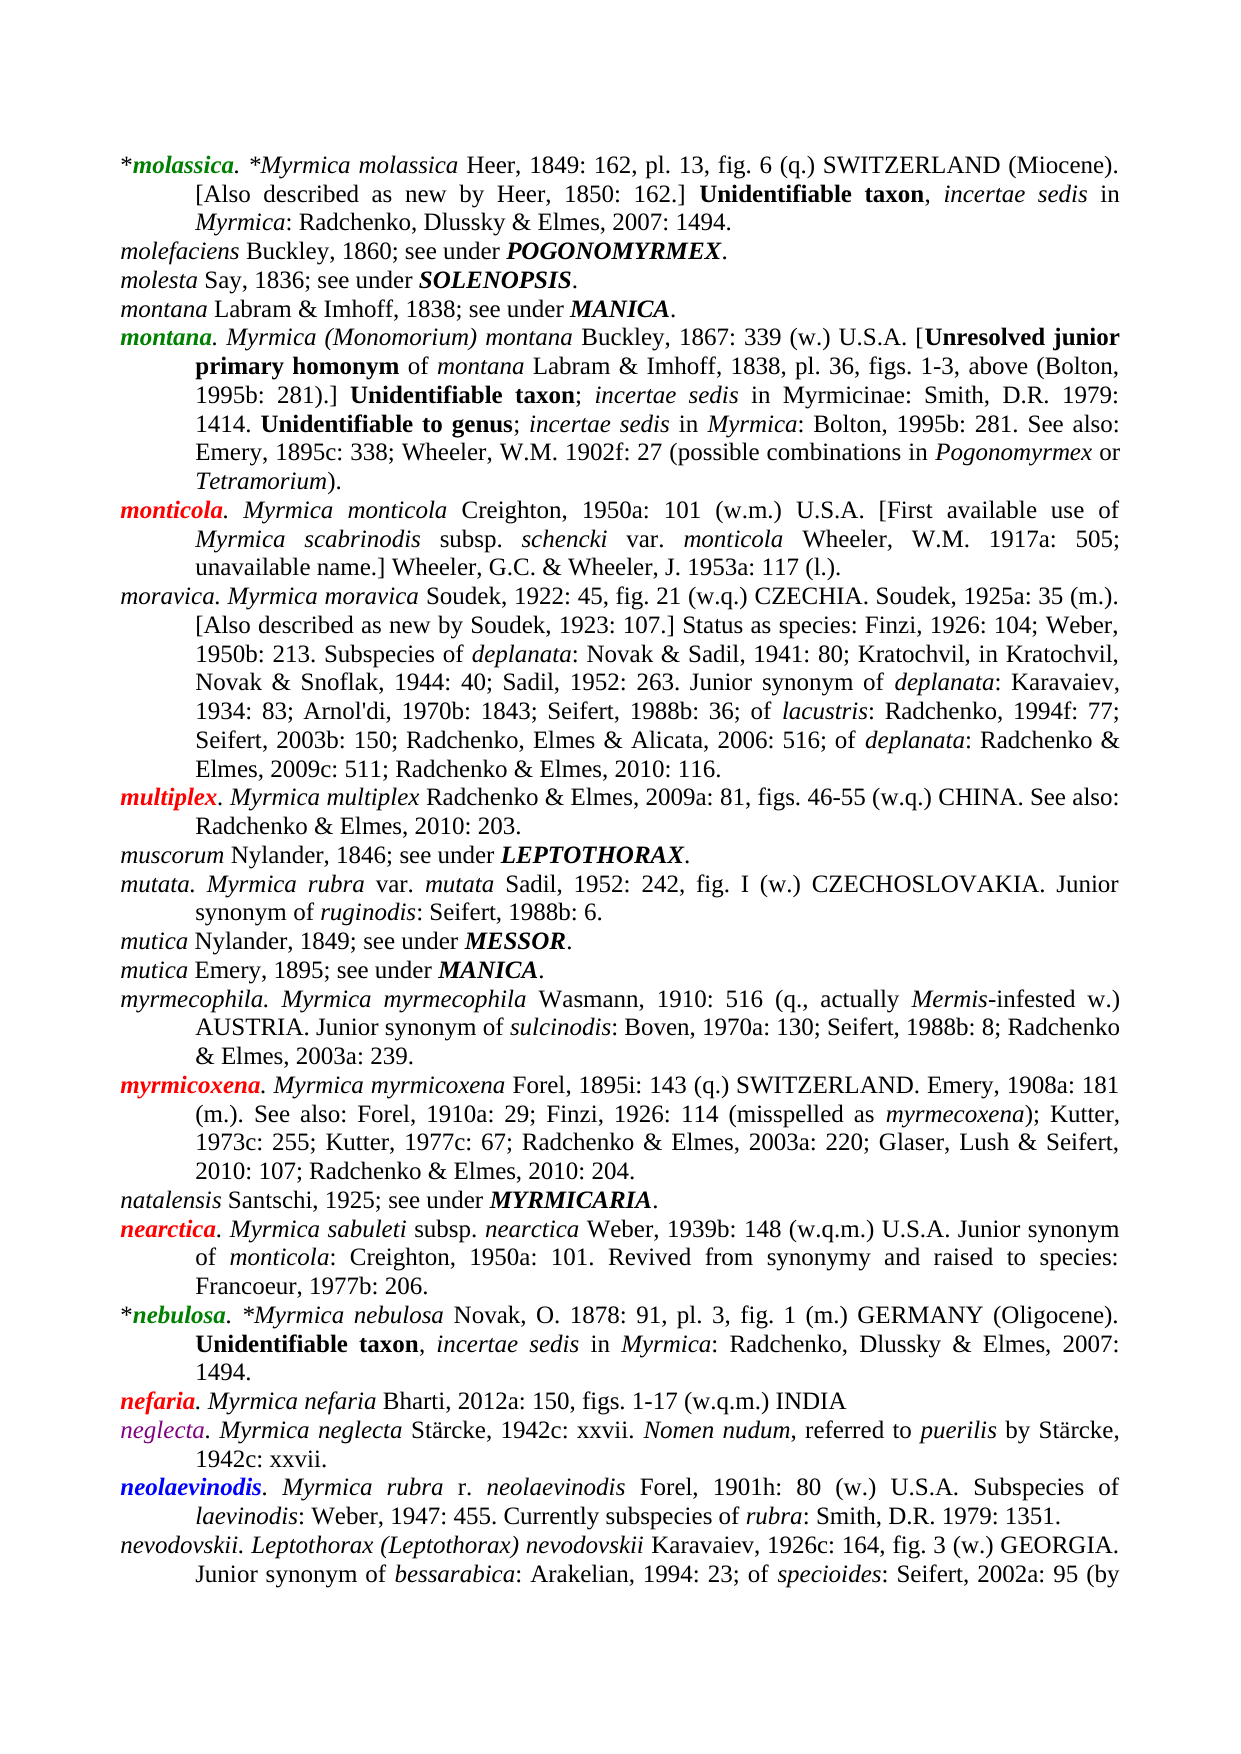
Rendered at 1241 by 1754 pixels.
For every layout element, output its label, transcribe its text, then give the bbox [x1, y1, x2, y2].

text molefaciens Buckley, 1860; see under POGONOMYRMEX. [120, 236, 1120, 265]
text nearctica. Myrmica sabuleti subsp. nearctica Weber, 1939b: 148 (w.q.m.) U.S.A. Junior synonym of monticola: Creighton, 1950a: 101. Revived from synonymy and raised to species: Francoeur, 1977b: 206. [120, 1214, 1120, 1300]
text multiplex. Myrmica multiplex Radchenko & Elmes, 2009a: 81, figs. 46-55 (w.q.) CHINA. See also: Radchenko & Elmes, 2010: 203. [120, 782, 1120, 840]
text montana Labram & Imhoff, 1838; see under MANICA. [120, 294, 1120, 322]
text molesta Say, 1836; see under SOLENOPSIS. [120, 265, 1120, 294]
text montana. Myrmica (Monomorium) montana Buckley, 1867: 339 (w.) U.S.A. [Unresolved junior primary homonym of montana Labram & Imhoff, 1838, pl. 36, figs. 1-3, above (Bolton, 1995b: 281).] Unidentifiable taxon; incertae sedis in Myrmicinae: Smith, D.R. 1979: 1414. Unidentifiable to genus; incertae sedis in Myrmica: Bolton, 1995b: 281. See also: Emery, 1895c: 338; Wheeler, W.M. 1902f: 27 (possible combinations in Pogonomyrmex or Tetramorium). [120, 322, 1120, 495]
text mutica Emery, 1895; see under MANICA. [120, 955, 1120, 984]
text *molassica. *Myrmica molassica Heer, 1849: 162, pl. 13, fig. 6 (q.) SWITZERLAND (Miocene). [Also described as new by Heer, 1850: 162.] Unidentifiable taxon, incertae sedis in Myrmica: Radchenko, Dlussky & Elmes, 2007: 1494. [120, 150, 1120, 236]
text neglecta. Myrmica neglecta Stärcke, 1942c: xxvii. Nomen nudum, referred to puerilis by Stärcke, 1942c: xxvii. [120, 1415, 1120, 1472]
text mutata. Myrmica rubra var. mutata Sadil, 1952: 242, fig. I (w.) CZECHOSLOVAKIA. Junior synonym of ruginodis: Seifert, 1988b: 6. [120, 869, 1120, 926]
text moravica. Myrmica moravica Soudek, 1922: 45, fig. 21 (w.q.) CZECHIA. Soudek, 1925a: 35 (m.). [Also described as new by Soudek, 1923: 107.] Status as species: Finzi, 1926: 104; Weber, 1950b: 213. Subspecies of deplanata: Novak & Sadil, 1941: 80; Kratochvil, in Kratochvil, Novak & Snoflak, 1944: 40; Sadil, 1952: 263. Junior synonym of deplanata: Karavaiev, 1934: 83; Arnol'di, 1970b: 1843; Seifert, 1988b: 36; of lacustris: Radchenko, 1994f: 77; Seifert, 2003b: 150; Radchenko, Elmes & Alicata, 2006: 516; of deplanata: Radchenko & Elmes, 2009c: 511; Radchenko & Elmes, 2010: 116. [120, 581, 1120, 782]
text natalensis Santschi, 1925; see under MYRMICARIA. [120, 1185, 1120, 1214]
text monticola. Myrmica monticola Creighton, 1950a: 101 (w.m.) U.S.A. [First available use of Myrmica scabrinodis subsp. schencki var. monticola Wheeler, W.M. 1917a: 505; unavailable name.] Wheeler, G.C. & Wheeler, J. 1953a: 117 (l.). [120, 495, 1120, 581]
text myrmecophila. Myrmica myrmecophila Wasmann, 1910: 516 (q., actually Mermis-infested w.) AUSTRIA. Junior synonym of sulcinodis: Boven, 1970a: 130; Seifert, 1988b: 8; Radchenko & Elmes, 2003a: 239. [120, 984, 1120, 1070]
text nefaria. Myrmica nefaria Bharti, 2012a: 150, figs. 1-17 (w.q.m.) INDIA [120, 1386, 1120, 1415]
text *nebulosa. *Myrmica nebulosa Novak, O. 1878: 91, pl. 3, fig. 1 (m.) GERMANY (Oligocene). Unidentifiable taxon, incertae sedis in Myrmica: Radchenko, Dlussky & Elmes, 2007: 1494. [120, 1300, 1120, 1386]
text myrmicoxena. Myrmica myrmicoxena Forel, 1895i: 143 (q.) SWITZERLAND. Emery, 1908a: 181 (m.). See also: Forel, 1910a: 29; Finzi, 1926: 114 (misspelled as myrmecoxena); Kutter, 1973c: 255; Kutter, 1977c: 67; Radchenko & Elmes, 2003a: 220; Glaser, Lush & Seifert, 2010: 107; Radchenko & Elmes, 2010: 204. [120, 1070, 1120, 1185]
text muscorum Nylander, 1846; see under LEPTOTHORAX. [120, 840, 1120, 869]
text neolaevinodis. Myrmica rubra r. neolaevinodis Forel, 1901h: 80 (w.) U.S.A. Subspecies of laevinodis: Weber, 1947: 455. Currently subspecies of rubra: Smith, D.R. 1979: 1351. [120, 1472, 1120, 1530]
text mutica Nylander, 1849; see under MESSOR. [120, 926, 1120, 955]
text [120, 1530, 1120, 1587]
